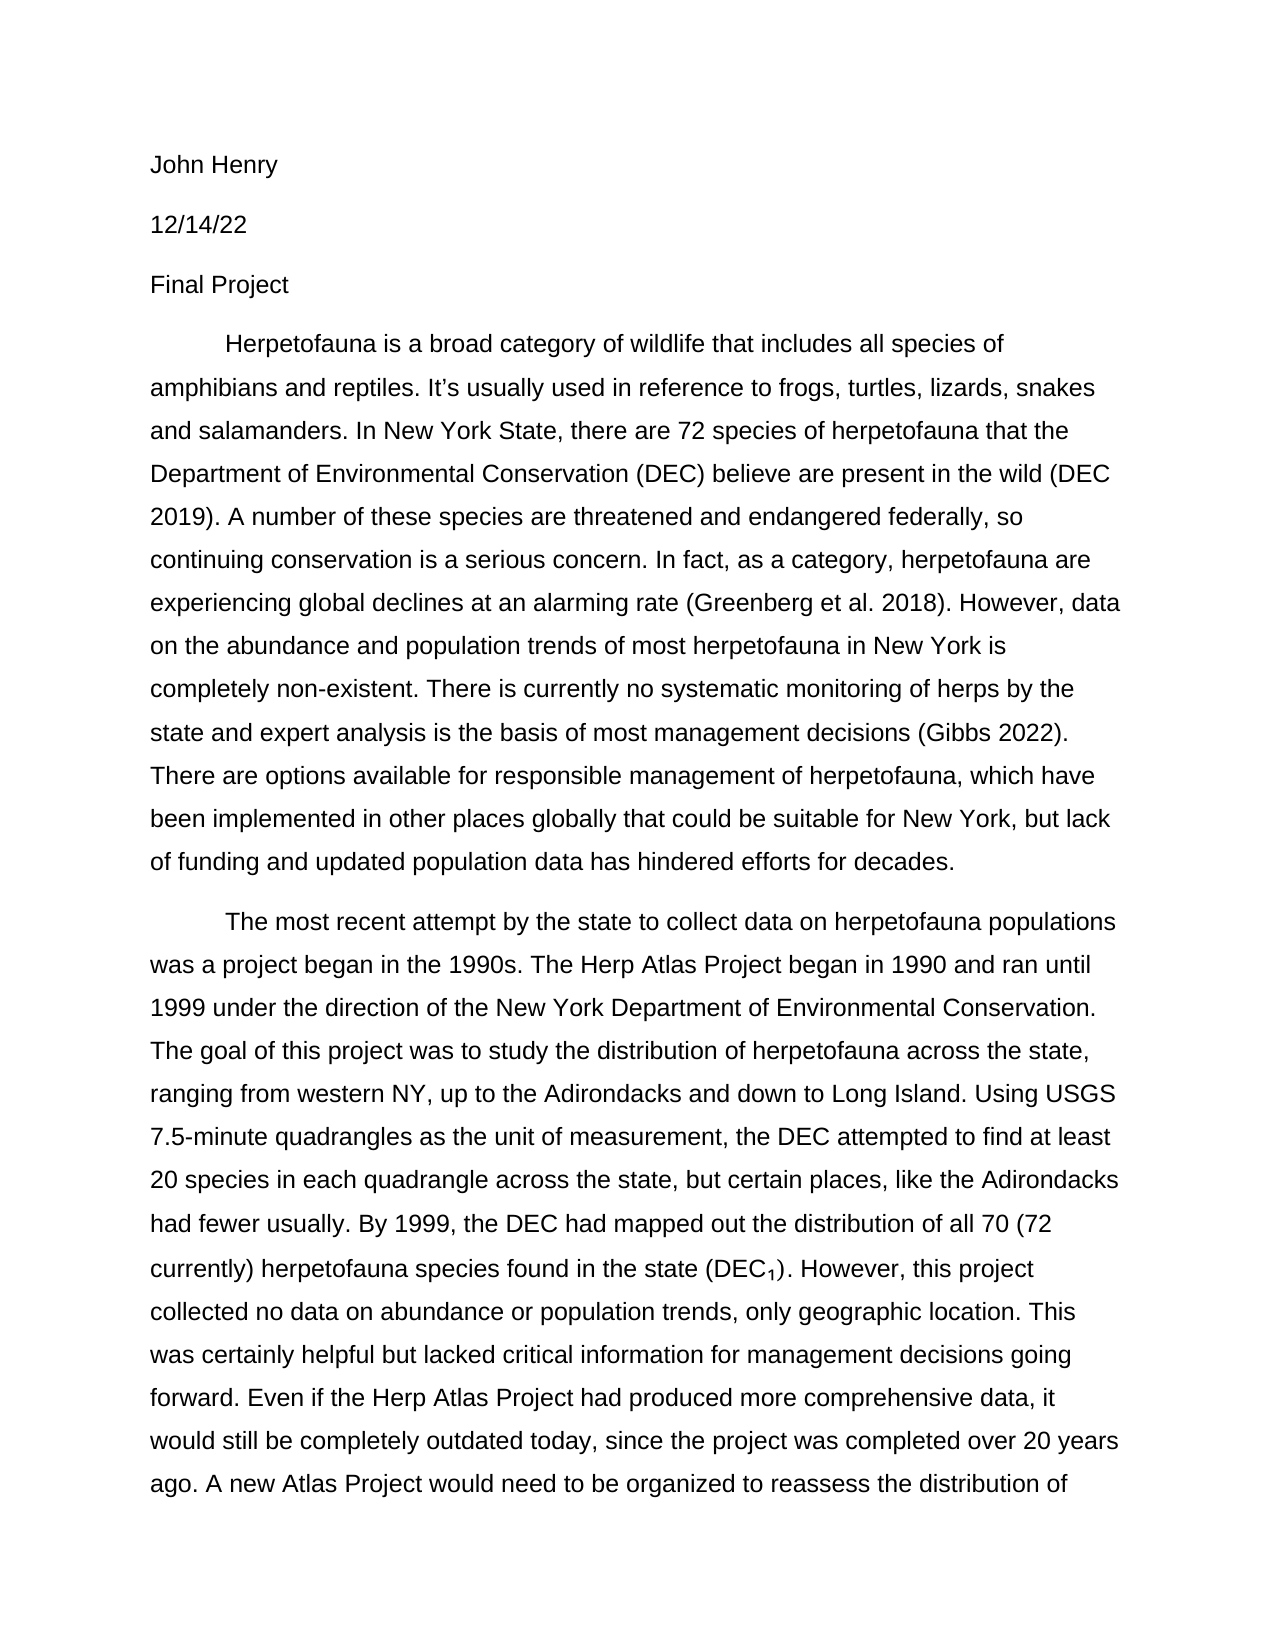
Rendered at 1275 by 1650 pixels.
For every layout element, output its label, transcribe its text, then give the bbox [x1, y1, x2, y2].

text 12/14/22 [150, 210, 1125, 238]
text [150, 907, 1125, 1498]
text Herpetofauna is a broad category of wildlife that includes all species of amphibians and reptiles. It’s usually used in reference to frogs, turtles, lizards, snakes and salamanders. In New York State, there are 72 species of herpetofauna that the Department of Environmental Conservation (DEC) believe are present in the wild (DEC 2019). A number of these species are threatened and endangered federally, so continuing conservation is a serious concern. In fact, as a category, herpetofauna are experiencing global declines at an alarming rate (Greenberg et al. 2018). However, data on the abundance and population trends of most herpetofauna in New York is completely non-existent. There is currently no systematic monitoring of herps by the state and expert analysis is the basis of most management decisions (Gibbs 2022). There are options available for responsible management of herpetofauna, which have been implemented in other places globally that could be suitable for New York, but lack of funding and updated population data has hindered efforts for decades. [150, 329, 1125, 876]
text John Henry [150, 150, 1125, 179]
text Final Project [150, 269, 1125, 298]
